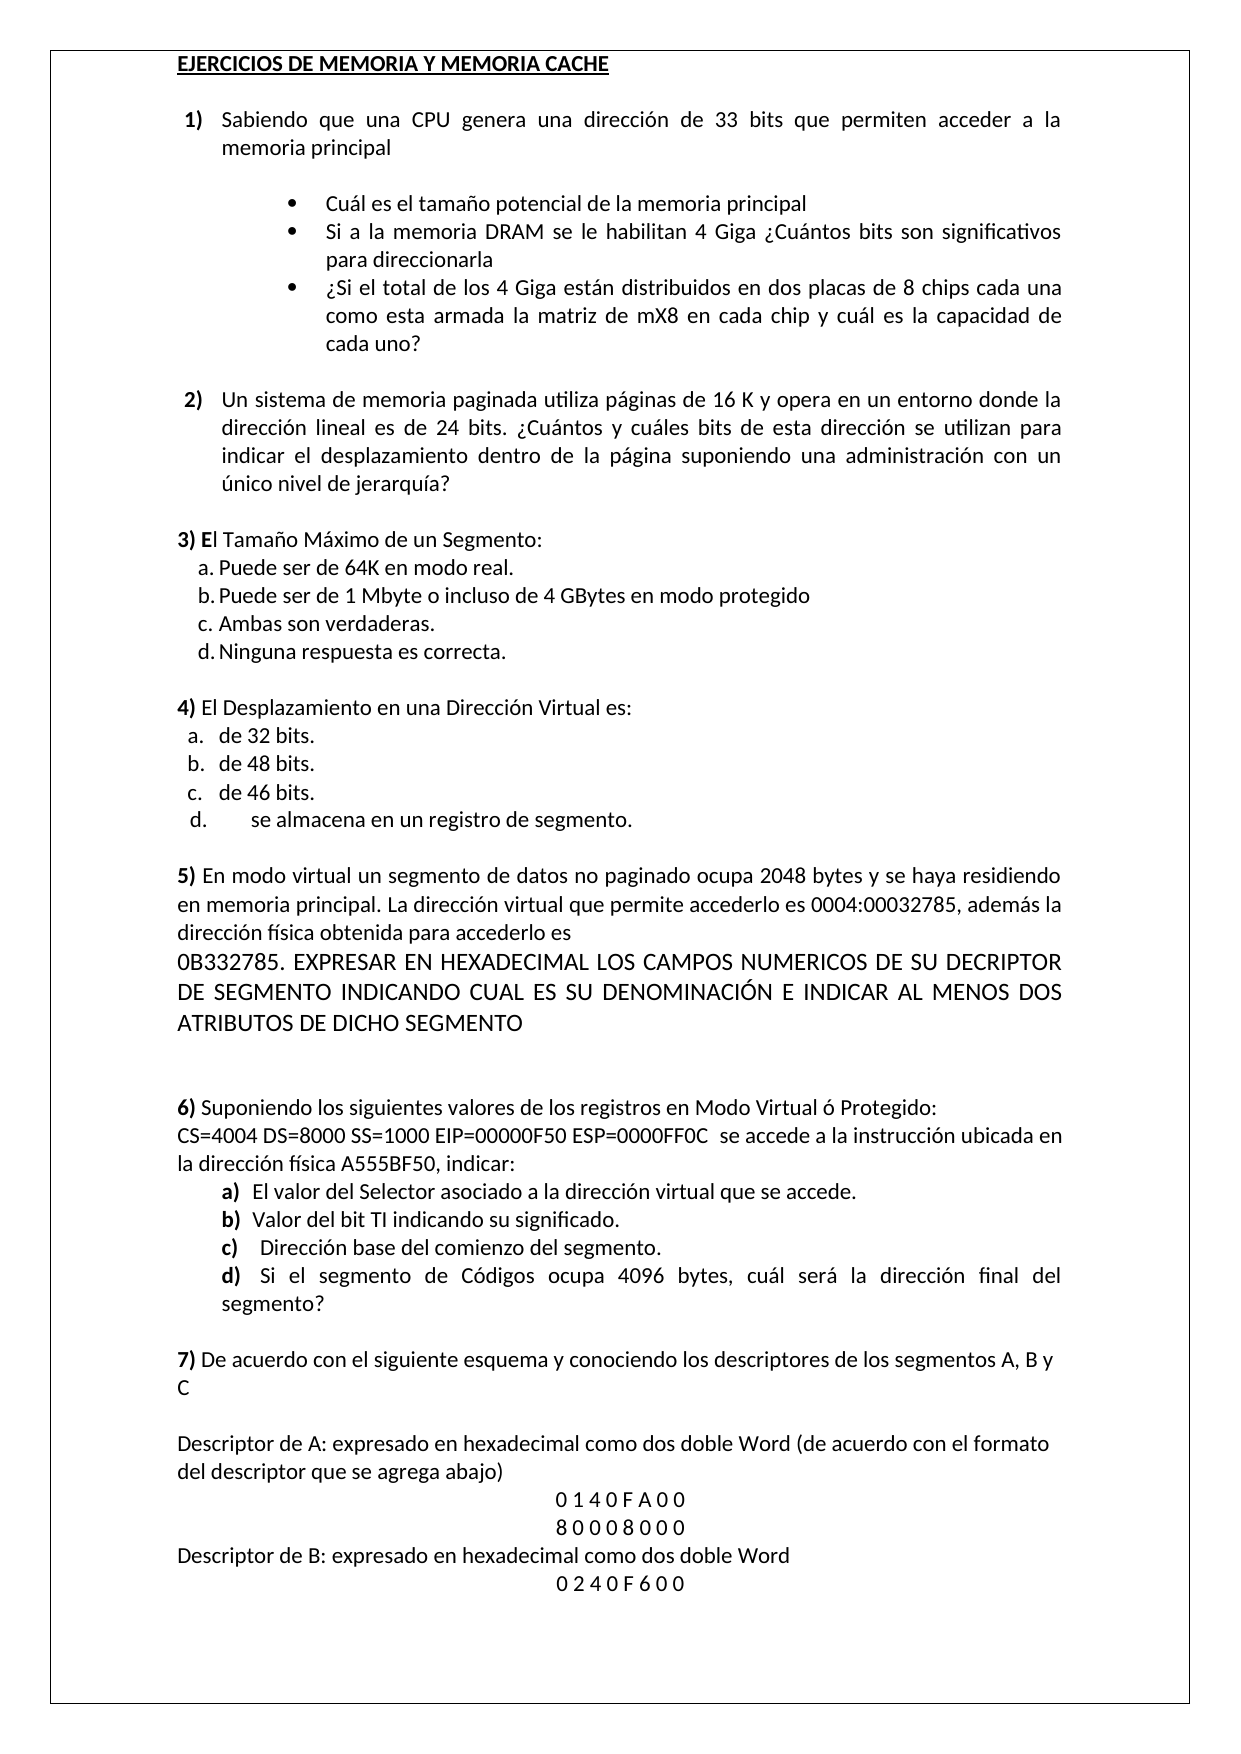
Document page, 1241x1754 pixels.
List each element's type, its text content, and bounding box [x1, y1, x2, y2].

text 4) El Desplazamiento en una Dirección Virtual es: [177, 693, 1063, 722]
list Dirección base del comienzo del segmento. [221, 1233, 1063, 1261]
text c. de 46 bits. [177, 778, 1063, 806]
text b. de 48 bits. [177, 749, 1063, 778]
text 3) El Tamaño Máximo de un Segmento: [177, 525, 1063, 553]
text d. Ninguna respuesta es correcta. [177, 637, 1063, 666]
list Sabiendo que una CPU genera una dirección de 33 bits que permiten acceder a la memoria principal [184, 105, 1063, 161]
list El valor del Selector asociado a la dirección virtual que se accede. [221, 1177, 1063, 1205]
text 6) Suponiendo los siguientes valores de los registros en Modo Virtual ó Protegido: [177, 1093, 1063, 1121]
text Descriptor de A: expresado en hexadecimal como dos doble Word (de acuerdo con el formato del descriptor que se agrega abajo) [177, 1429, 1063, 1485]
text 8 0 0 0 8 0 0 0 [177, 1513, 1063, 1541]
list se almacena en un registro de segmento. [189, 806, 1063, 834]
text 7) De acuerdo con el siguiente esquema y conociendo los descriptores de los segmentos A, B y C [177, 1345, 1063, 1401]
text EJERCICIOS DE MEMORIA Y MEMORIA CACHE [177, 51, 1063, 77]
text 0 1 4 0 F A 0 0 [177, 1485, 1063, 1513]
list Un sistema de memoria paginada utiliza páginas de 16 K y opera en un entorno donde la dirección lineal es de 24 bits. ¿Cuántos y cuáles bits de esta dirección se utilizan para indicar el desplazamiento dentro de la página suponiendo una administración con un único nivel de jerarquía? [184, 385, 1063, 497]
text CS=4004 DS=8000 SS=1000 EIP=00000F50 ESP=0000FF0C se accede a la instrucción ubicada en la dirección física A555BF50, indicar: [177, 1121, 1063, 1177]
text 0B332785. EXPRESAR EN HEXADECIMAL LOS CAMPOS NUMERICOS DE SU DECRIPTOR DE SEGMENTO INDICANDO CUAL ES SU DENOMINACIÓN E INDICAR AL MENOS DOS ATRIBUTOS DE DICHO SEGMENTO [177, 946, 1063, 1037]
list Si el segmento de Códigos ocupa 4096 bytes, cuál será la dirección final del segmento? [221, 1261, 1063, 1317]
text 0 2 4 0 F 6 0 0 [177, 1569, 1063, 1597]
list Cuál es el tamaño potencial de la memoria principal [288, 189, 1063, 217]
list ¿Si el total de los 4 Giga están distribuidos en dos placas de 8 chips cada una como esta armada la matriz de mX8 en cada chip y cuál es la capacidad de cada uno? [288, 273, 1063, 357]
text a. de 32 bits. [177, 722, 1063, 749]
list Valor del bit TI indicando su significado. [221, 1205, 1063, 1233]
list Si a la memoria DRAM se le habilitan 4 Giga ¿Cuántos bits son significativos para direccionarla [288, 217, 1063, 273]
text a. Puede ser de 64K en modo real. [177, 553, 1063, 581]
text c. Ambas son verdaderas. [177, 609, 1063, 637]
text 5) En modo virtual un segmento de datos no paginado ocupa 2048 bytes y se haya residiendo en memoria principal. La dirección virtual que permite accederlo es 0004:00032785, además la dirección física obtenida para accederlo es [177, 862, 1063, 946]
text b. Puede ser de 1 Mbyte o incluso de 4 GBytes en modo protegido [177, 581, 1063, 609]
text Descriptor de B: expresado en hexadecimal como dos doble Word [177, 1541, 1063, 1569]
